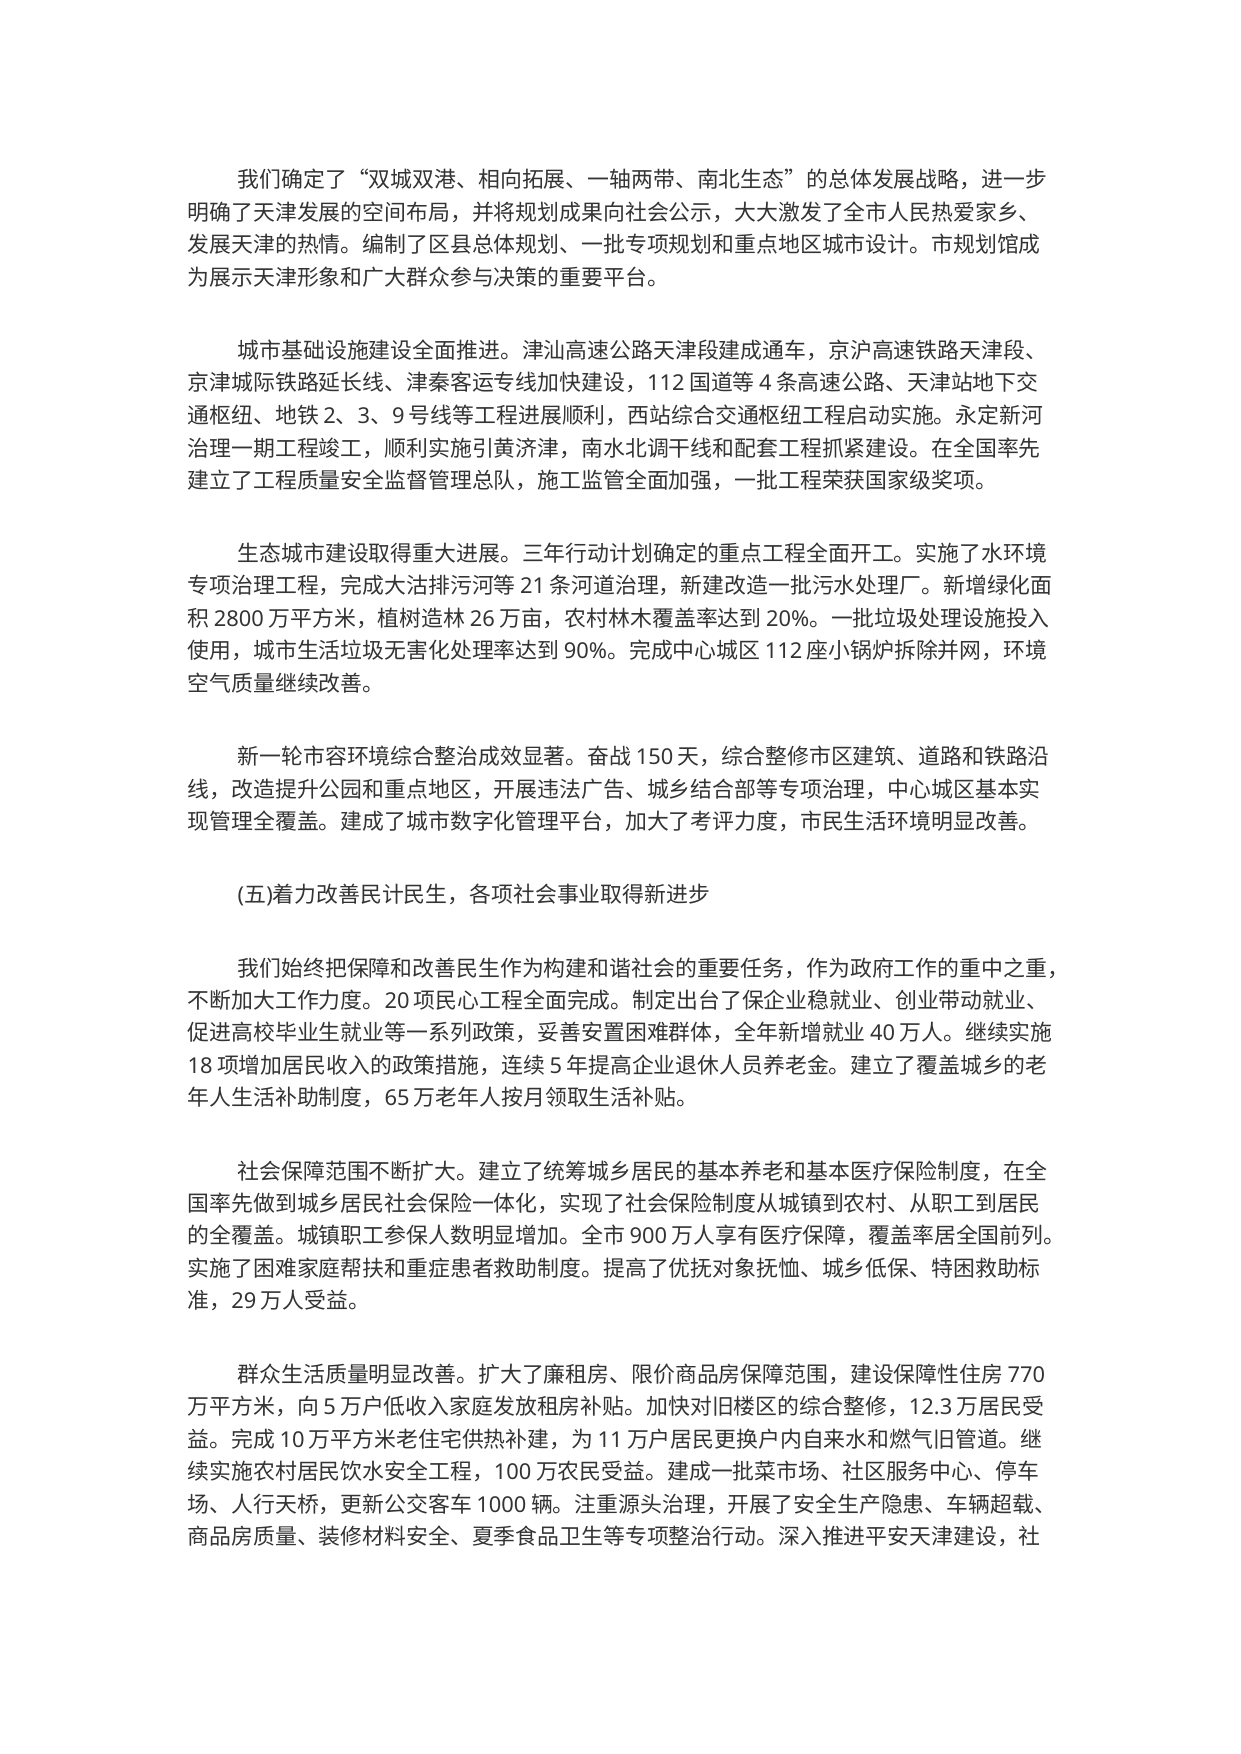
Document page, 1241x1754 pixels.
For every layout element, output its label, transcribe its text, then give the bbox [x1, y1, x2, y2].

text 生态城市建设取得重大进展。三年行动计划确定的重点工程全面开工。实施了水环境专项治理工程，完成大沽排污河等21条河道治理，新建改造一批污水处理厂。新增绿化面积2800万平方米，植树造林26万亩，农村林木覆盖率达到20%。一批垃圾处理设施投入使用，城市生活垃圾无害化处理率达到90%。完成中心城区112座小锅炉拆除并网，环境空气质量继续改善。 [187, 536, 1053, 698]
text 城市基础设施建设全面推进。津汕高速公路天津段建成通车，京沪高速铁路天津段、京津城际铁路延长线、津秦客运专线加快建设，112国道等4条高速公路、天津站地下交通枢纽、地铁2、3、9号线等工程进展顺利，西站综合交通枢纽工程启动实施。永定新河治理一期工程竣工，顺利实施引黄济津，南水北调干线和配套工程抓紧建设。在全国率先建立了工程质量安全监督管理总队，施工监管全面加强，一批工程荣获国家级奖项。 [187, 333, 1053, 495]
text 我们始终把保障和改善民生作为构建和谐社会的重要任务，作为政府工作的重中之重，不断加大工作力度。20项民心工程全面完成。制定出台了保企业稳就业、创业带动就业、促进高校毕业生就业等一系列政策，妥善安置困难群体，全年新增就业40万人。继续实施18项增加居民收入的政策措施，连续5年提高企业退休人员养老金。建立了覆盖城乡的老年人生活补助制度，65万老年人按月领取生活补贴。 [187, 950, 1053, 1113]
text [187, 1356, 1053, 1551]
text 新一轮市容环境综合整治成效显著。奋战150天，综合整修市区建筑、道路和铁路沿线，改造提升公园和重点地区，开展违法广告、城乡结合部等专项治理，中心城区基本实现管理全覆盖。建成了城市数字化管理平台，加大了考评力度，市民生活环境明显改善。 [187, 739, 1053, 836]
text 我们确定了“双城双港、相向拓展、一轴两带、南北生态”的总体发展战略，进一步明确了天津发展的空间布局，并将规划成果向社会公示，大大激发了全市人民热爱家乡、发展天津的热情。编制了区县总体规划、一批专项规划和重点地区城市设计。市规划馆成为展示天津形象和广大群众参与决策的重要平台。 [187, 162, 1053, 292]
text 社会保障范围不断扩大。建立了统筹城乡居民的基本养老和基本医疗保险制度，在全国率先做到城乡居民社会保险一体化，实现了社会保险制度从城镇到农村、从职工到居民的全覆盖。城镇职工参保人数明显增加。全市900万人享有医疗保障，覆盖率居全国前列。实施了困难家庭帮扶和重症患者救助制度。提高了优抚对象抚恤、城乡低保、特困救助标准，29万人受益。 [187, 1153, 1053, 1316]
text (五)着力改善民计民生，各项社会事业取得新进步 [187, 877, 1053, 909]
